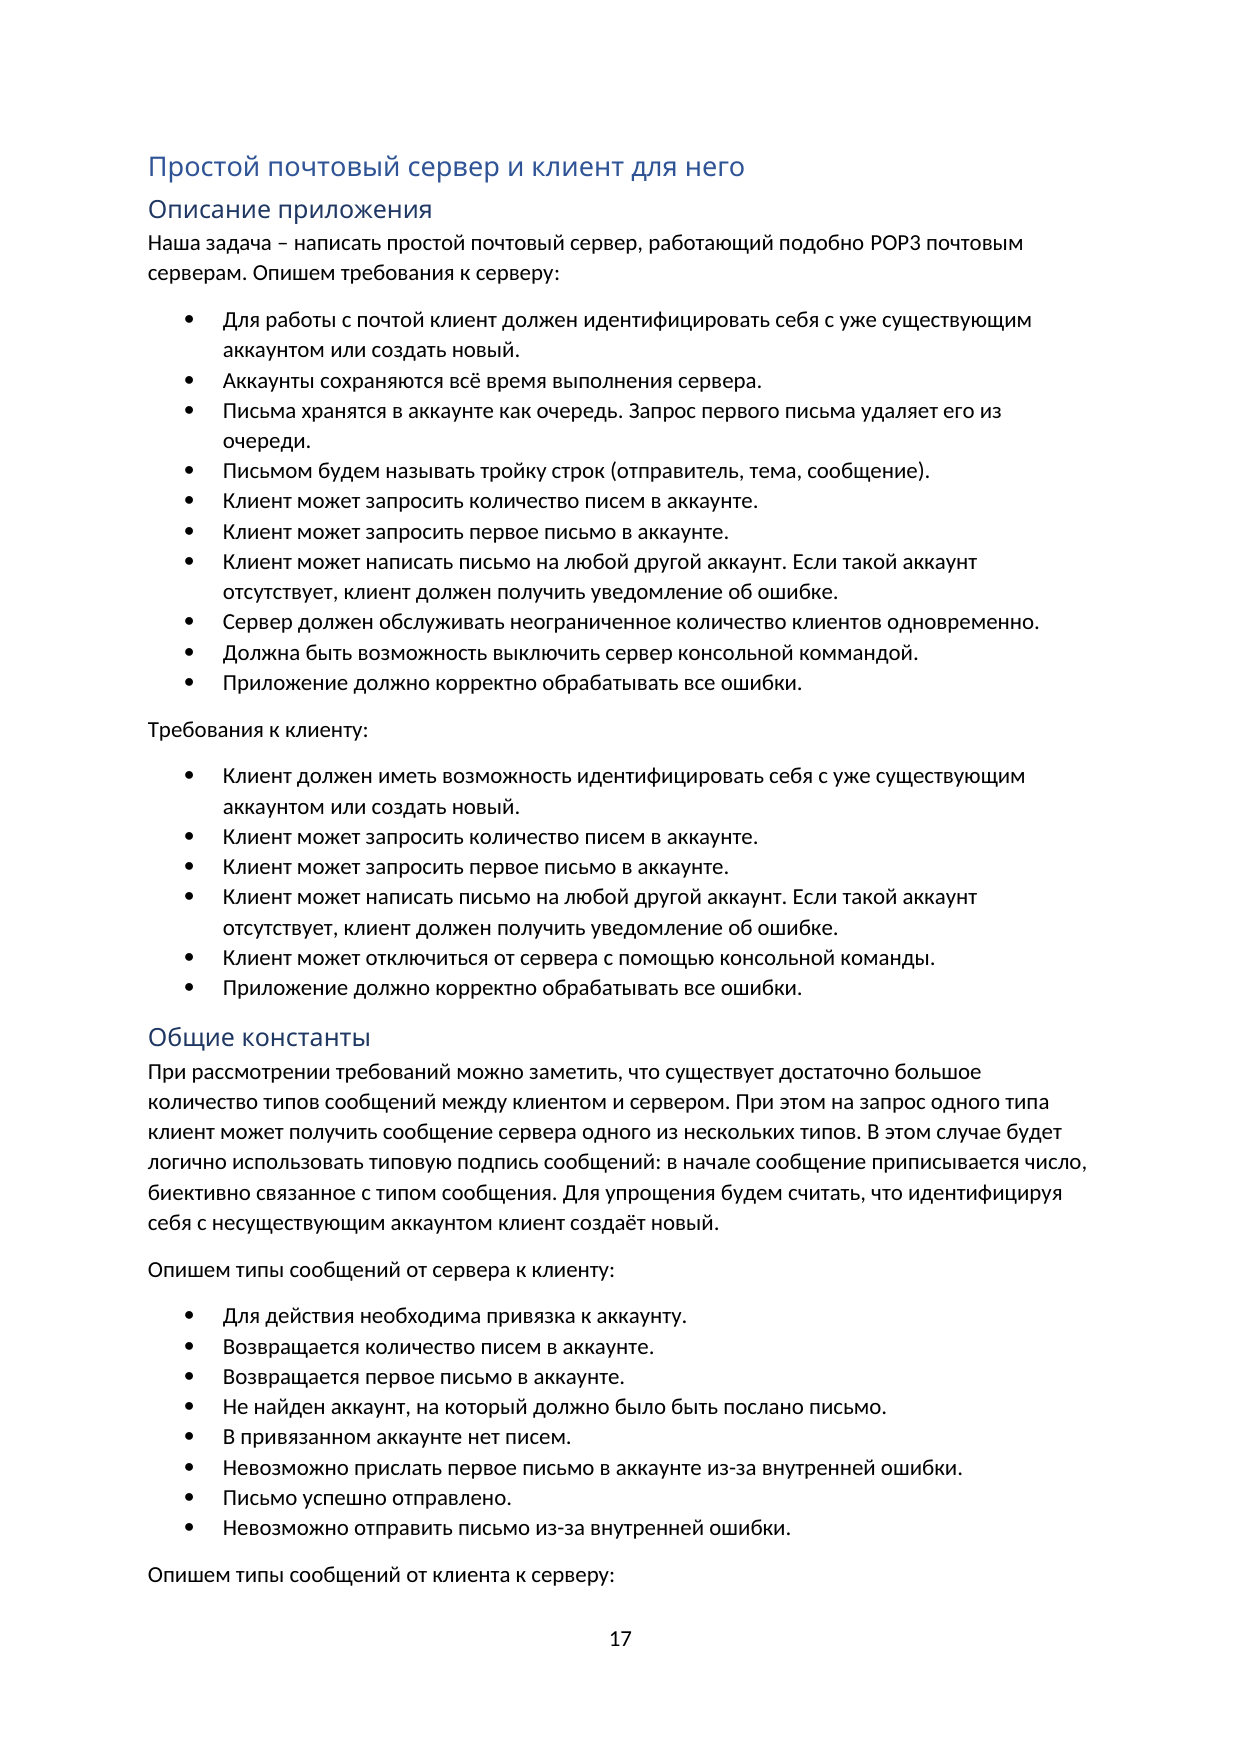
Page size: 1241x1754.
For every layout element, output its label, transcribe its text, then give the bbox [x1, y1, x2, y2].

list Клиент может запросить количество писем в аккаунте. [185, 487, 1093, 515]
list Возвращается количество писем в аккаунте. [185, 1332, 1093, 1360]
list Невозможно отправить письмо из-за внутренней ошибки. [185, 1513, 1093, 1541]
list Приложение должно корректно обрабатывать все ошибки. [185, 668, 1093, 696]
text При рассмотрении требований можно заметить, что существует достаточно большое количество типов сообщений между клиентом и сервером. При этом на запрос одного типа клиент может получить сообщение сервера одного из нескольких типов. В этом случае будет логично использовать типовую подпись сообщений: в начале сообщение приписывается число, биективно связанное с типом сообщения. Для упрощения будем считать, что идентифицируя себя с несуществующим аккаунтом клиент создаёт новый. [148, 1057, 1093, 1236]
list Для действия необходима привязка к аккаунту. [185, 1302, 1093, 1329]
list Аккаунты сохраняются всё время выполнения сервера. [185, 366, 1093, 394]
list Клиент должен иметь возможность идентифицировать себя с уже существующим аккаунтом или создать новый. [185, 762, 1093, 820]
subtitle Общие константы [148, 1020, 1093, 1054]
list Клиент может запросить первое письмо в аккаунте. [185, 517, 1093, 545]
list Клиент может запросить первое письмо в аккаунте. [185, 852, 1093, 880]
subtitle Простой почтовый сервер и клиент для него [148, 148, 1093, 184]
list Письмо успешно отправлено. [185, 1483, 1093, 1511]
list Клиент может написать письмо на любой другой аккаунт. Если такой аккаунт отсутствует, клиент должен получить уведомление об ошибке. [185, 882, 1093, 941]
list Возвращается первое письмо в аккаунте. [185, 1362, 1093, 1390]
list Невозможно прислать первое письмо в аккаунте из-за внутренней ошибки. [185, 1453, 1093, 1481]
list Письмом будем называть тройку строк (отправитель, тема, сообщение). [185, 456, 1093, 484]
text Опишем типы сообщений от сервера к клиенту: [148, 1255, 1093, 1283]
list Клиент может написать письмо на любой другой аккаунт. Если такой аккаунт отсутствует, клиент должен получить уведомление об ошибке. [185, 547, 1093, 605]
list Должна быть возможность выключить сервер консольной коммандой. [185, 638, 1093, 666]
text Требования к клиенту: [148, 715, 1093, 743]
list Письма хранятся в аккаунте как очередь. Запрос первого письма удаляет его из очереди. [185, 396, 1093, 454]
list Клиент может запросить количество писем в аккаунте. [185, 822, 1093, 850]
list Не найден аккаунт, на который должно было быть послано письмо. [185, 1392, 1093, 1420]
list Клиент может отключиться от сервера с помощью консольной команды. [185, 943, 1093, 971]
subtitle Описание приложения [148, 192, 1093, 226]
text Опишем типы сообщений от клиента к серверу: [148, 1560, 1093, 1588]
list Для работы с почтой клиент должен идентифицировать себя с уже существующим аккаунтом или создать новый. [185, 305, 1093, 364]
text Наша задача – написать простой почтовый сервер, работающий подобно POP3 почтовым серверам. Опишем требования к серверу: [148, 228, 1093, 287]
list В привязанном аккаунте нет писем. [185, 1422, 1093, 1450]
list Сервер должен обслуживать неограниченное количество клиентов одновременно. [185, 607, 1093, 636]
list Приложение должно корректно обрабатывать все ошибки. [185, 973, 1093, 1001]
